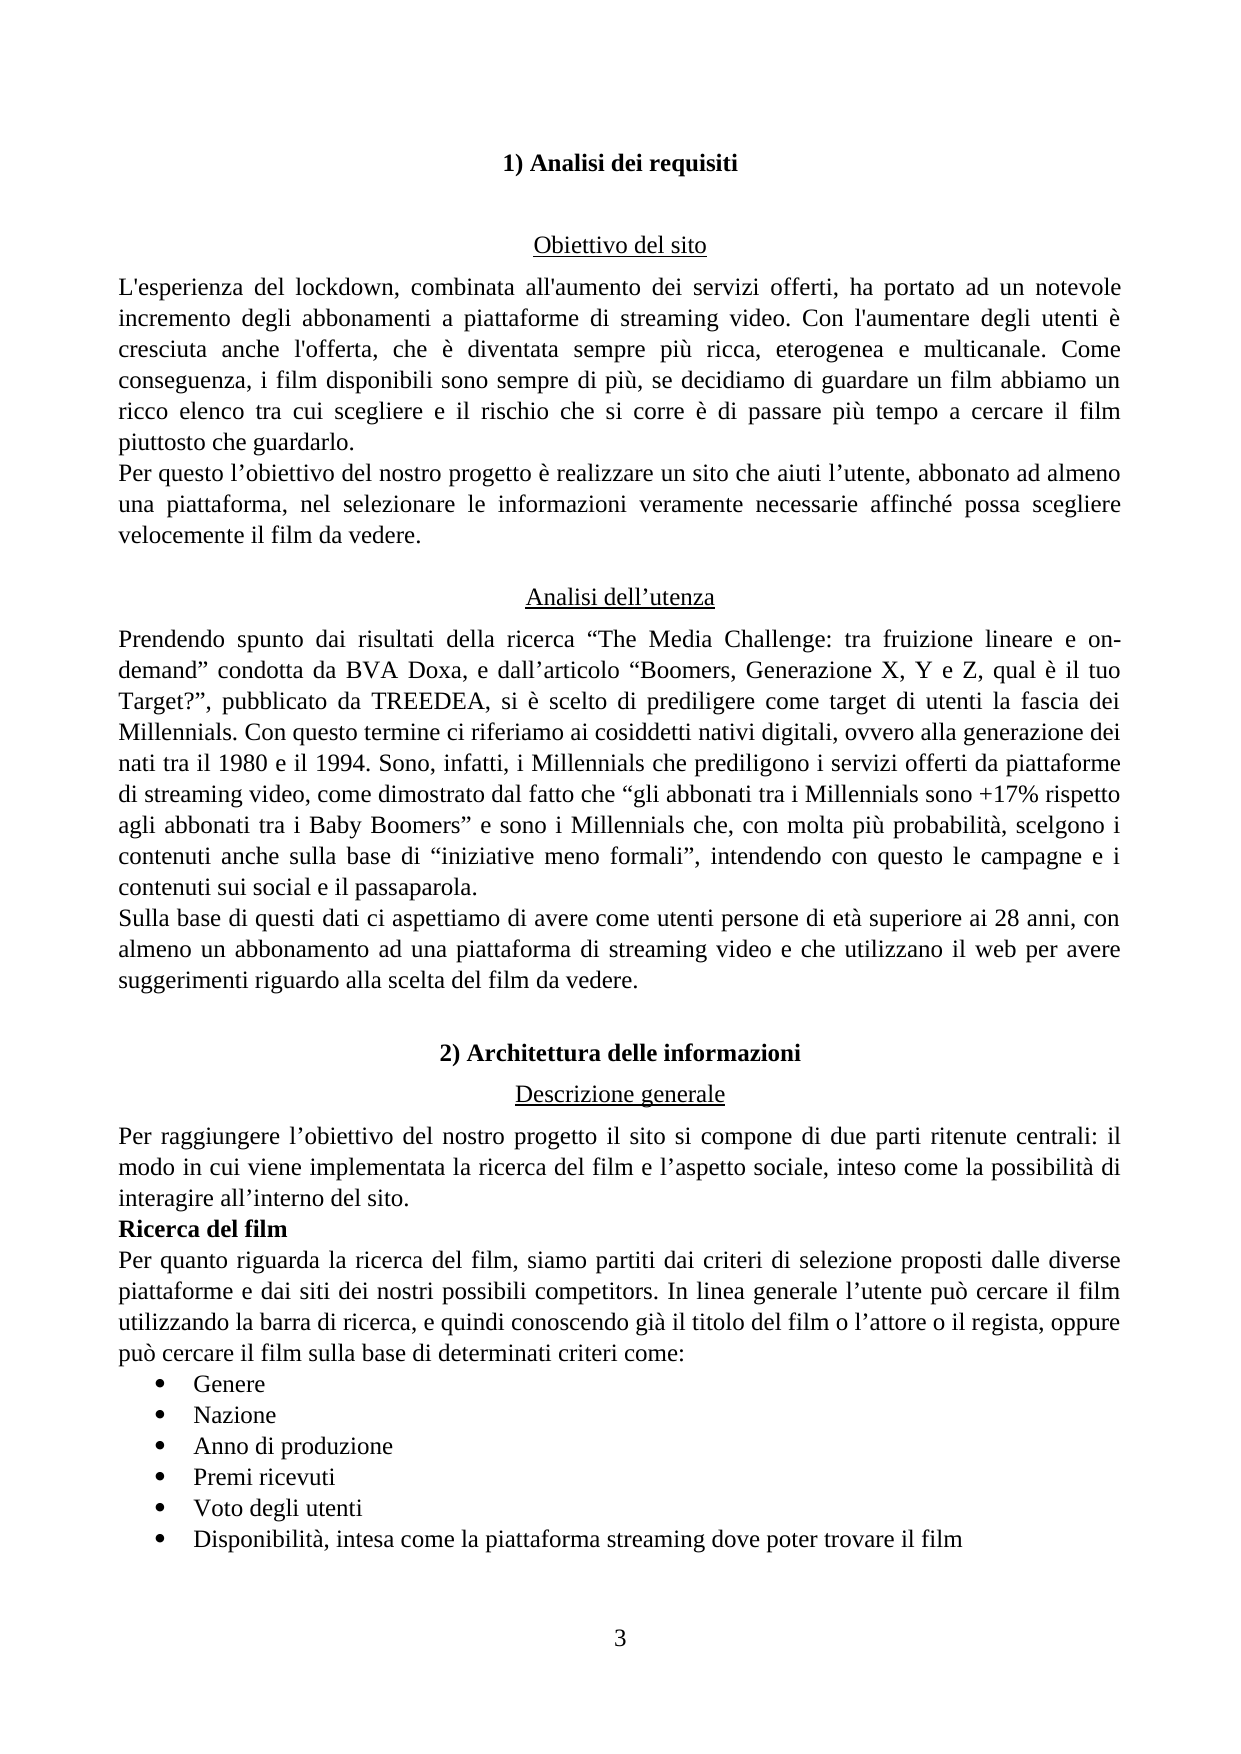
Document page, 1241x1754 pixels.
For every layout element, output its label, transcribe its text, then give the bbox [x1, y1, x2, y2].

text Per questo l’obiettivo del nostro progetto è realizzare un sito che aiuti l’utente, abbonato ad almeno una piattaforma, nel selezionare le informazioni veramente necessarie affinché possa scegliere velocemente il film da vedere. [118, 458, 1122, 549]
list Disponibilità, intesa come la piattaforma streaming dove poter trovare il film [156, 1524, 1122, 1553]
list Premi ricevuti [156, 1462, 1122, 1491]
text 2) Architettura delle informazioni [118, 1038, 1122, 1067]
list Anno di produzione [156, 1431, 1122, 1460]
text Per raggiungere l’obiettivo del nostro progetto il sito si compone di due parti ritenute centrali: il modo in cui viene implementata la ricerca del film e l’aspetto sociale, inteso come la possibilità di interagire all’interno del sito. [118, 1121, 1122, 1212]
text 1) Analisi dei requisiti [118, 148, 1122, 176]
text Obiettivo del sito [118, 231, 1122, 259]
text Ricerca del film [118, 1214, 1122, 1243]
list Voto degli utenti [156, 1493, 1122, 1522]
text L'esperienza del lockdown, combinata all'aumento dei servizi offerti, ha portato ad un notevole incremento degli abbonamenti a piattaforme di streaming video. Con l'aumentare degli utenti è cresciuta anche l'offerta, che è diventata sempre più ricca, eterogenea e multicanale. Come conseguenza, i film disponibili sono sempre di più, se decidiamo di guardare un film abbiamo un ricco elenco tra cui scegliere e il rischio che si corre è di passare più tempo a cercare il film piuttosto che guardarlo. [118, 272, 1122, 456]
text Descrizione generale [118, 1079, 1122, 1108]
text Analisi dell’utenza [118, 582, 1122, 611]
text Sulla base di questi dati ci aspettiamo di avere come utenti persone di età superiore ai 28 anni, con almeno un abbonamento ad una piattaforma di streaming video e che utilizzano il web per avere suggerimenti riguardo alla scelta del film da vedere. [118, 903, 1122, 994]
text Prendendo spunto dai risultati della ricerca “The Media Challenge: tra fruizione lineare e on-demand” condotta da BVA Doxa, e dall’articolo “Boomers, Generazione X, Y e Z, qual è il tuo Target?”, pubblicato da TREEDEA, si è scelto di prediligere come target di utenti la fascia dei Millennials. Con questo termine ci riferiamo ai cosiddetti nativi digitali, ovvero alla generazione dei nati tra il 1980 e il 1994. Sono, infatti, i Millennials che prediligono i servizi offerti da piattaforme di streaming video, come dimostrato dal fatto che “gli abbonati tra i Millennials sono +17% rispetto agli abbonati tra i Baby Boomers” e sono i Millennials che, con molta più probabilità, scelgono i contenuti anche sulla base di “iniziative meno formali”, intendendo con questo le campagne e i contenuti sui social e il passaparola. [118, 624, 1122, 901]
text Per quanto riguarda la ricerca del film, siamo partiti dai criteri di selezione proposti dalle diverse piattaforme e dai siti dei nostri possibili competitors. In linea generale l’utente può cercare il film utilizzando la barra di ricerca, e quindi conoscendo già il titolo del film o l’attore o il regista, oppure può cercare il film sulla base di determinati criteri come: [118, 1245, 1122, 1367]
list Genere [156, 1369, 1122, 1398]
list Nazione [156, 1400, 1122, 1429]
